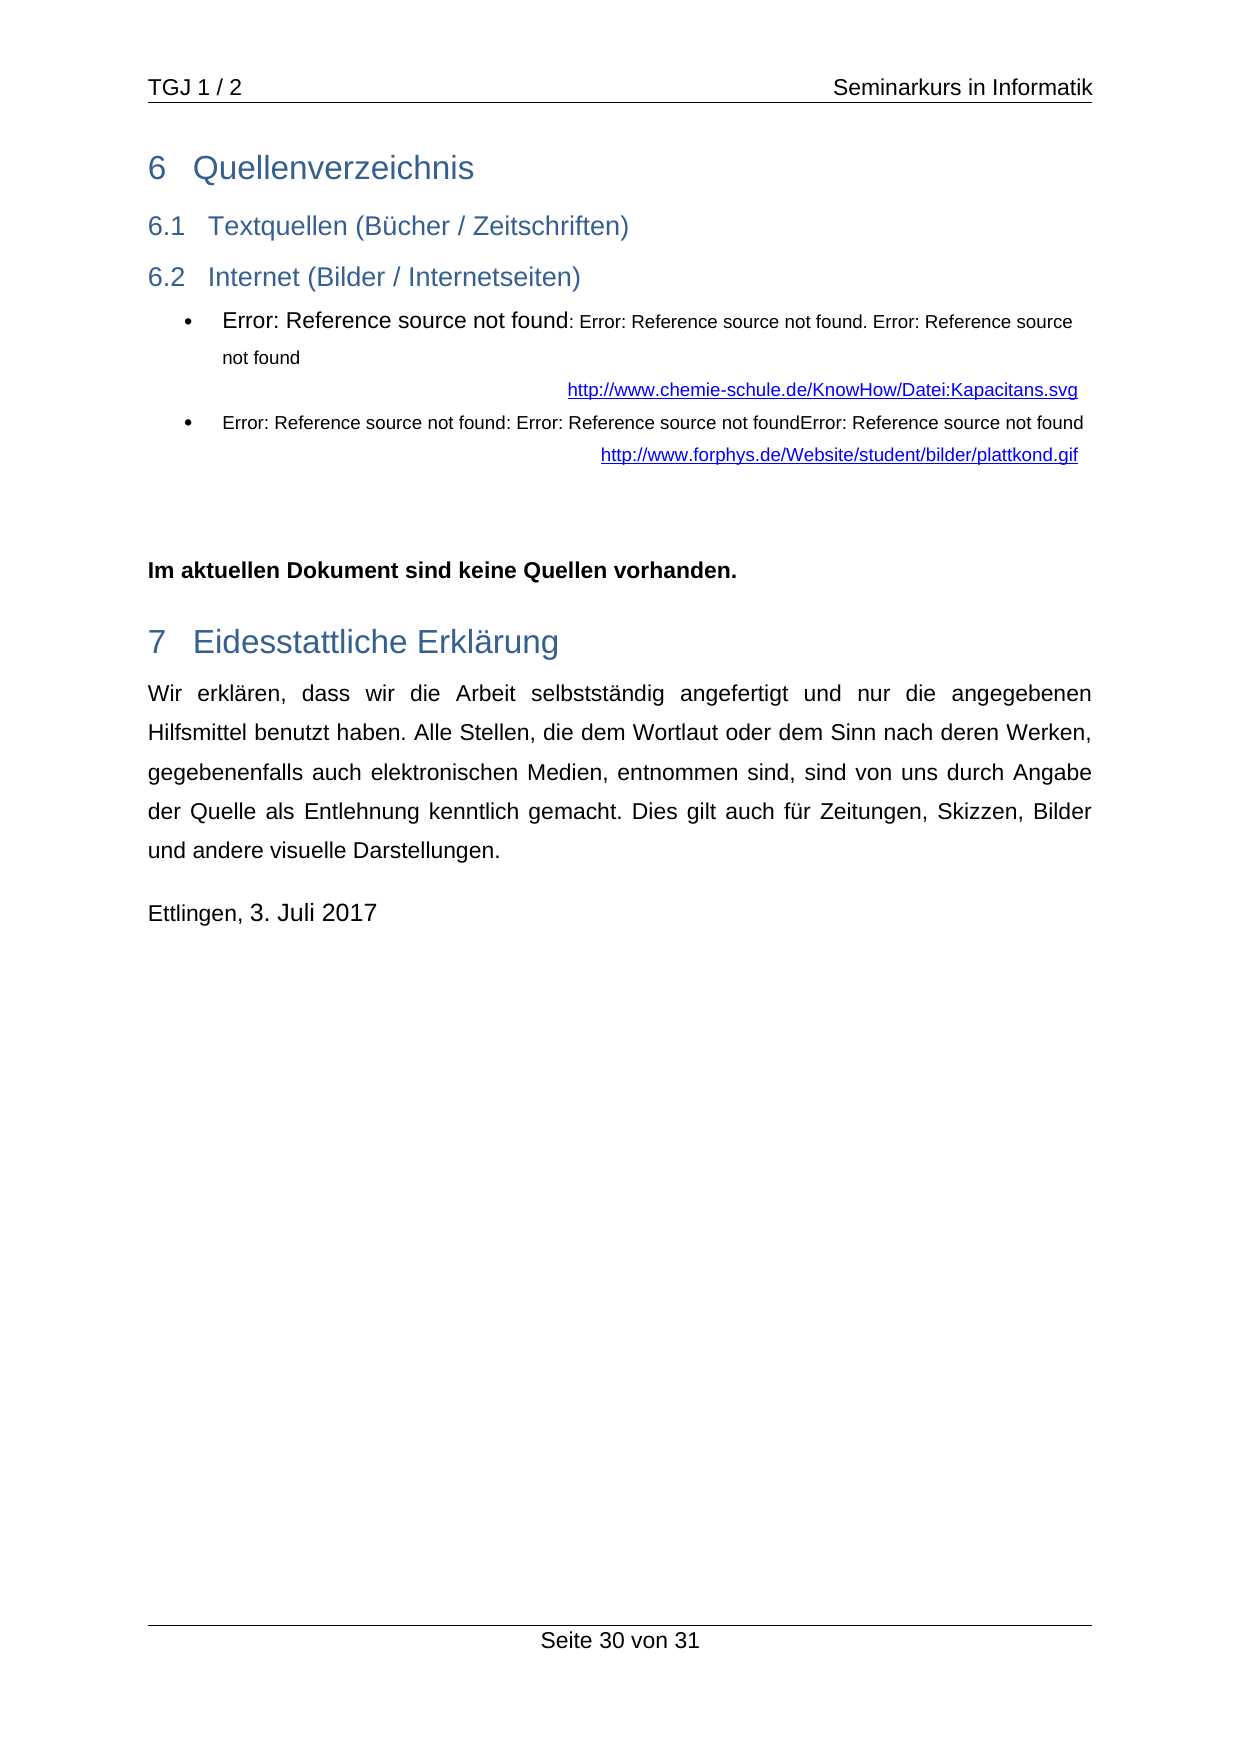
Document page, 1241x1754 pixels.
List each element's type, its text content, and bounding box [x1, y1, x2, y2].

text Wir erklären, dass wir die Arbeit selbstständig angefertigt und nur die angegebenen Hilfsmittel benutzt haben. Alle Stellen, die dem Wortlaut oder dem Sinn nach deren Werken, gegebenenfalls auch elektronischen Medien, entnommen sind, sind von uns durch Angabe der Quelle als Entlehnung kenntlich gemacht. Dies gilt auch für Zeitungen, Skizzen, Bilder und andere visuelle Darstellungen. [148, 679, 1092, 864]
subtitle Eidesstattliche Erklärung [148, 622, 1092, 660]
text Ettlingen, 3. Juli 2017 [148, 898, 1092, 926]
